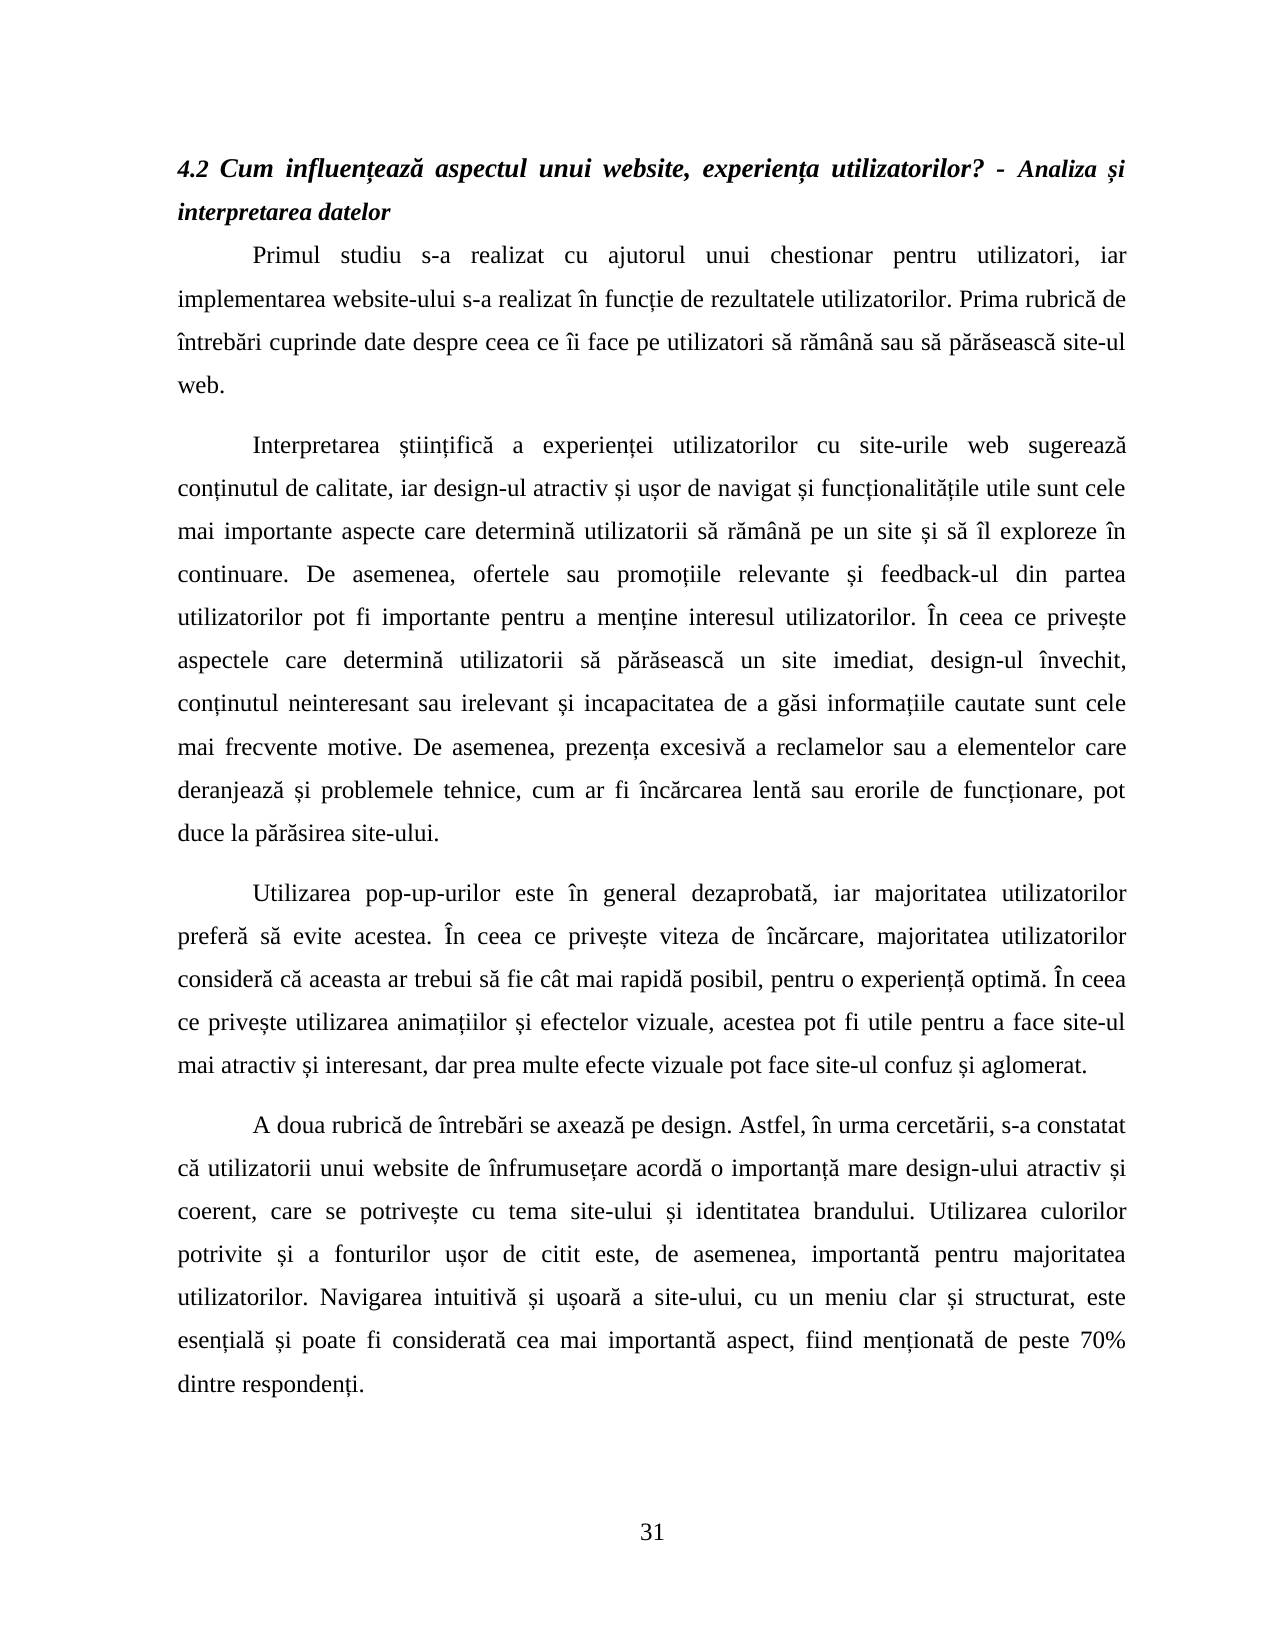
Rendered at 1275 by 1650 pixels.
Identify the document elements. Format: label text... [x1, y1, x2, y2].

text Interpretarea științifică a experienței utilizatorilor cu site-urile web sugerează conținutul de calitate, iar design-ul atractiv și ușor de navigat și funcționalitățile utile sunt cele mai importante aspecte care determină utilizatorii să rămână pe un site și să îl exploreze în continuare. De asemenea, ofertele sau promoțiile relevante și feedback-ul din partea utilizatorilor pot fi importante pentru a menține interesul utilizatorilor. În ceea ce privește aspectele care determină utilizatorii să părăsească un site imediat, design-ul învechit, conținutul neinteresant sau irelevant și incapacitatea de a găsi informațiile cautate sunt cele mai frecvente motive. De asemenea, prezența excesivă a reclamelor sau a elementelor care deranjează și problemele tehnice, cum ar fi încărcarea lentă sau erorile de funcționare, pot duce la părăsirea site-ului. [177, 430, 1127, 847]
text A doua rubrică de întrebări se axează pe design. Astfel, în urma cercetării, s-a constatat că utilizatorii unui website de înfrumusețare acordă o importanță mare design-ului atractiv și coerent, care se potrivește cu tema site-ului și identitatea brandului. Utilizarea culorilor potrivite și a fonturilor ușor de citit este, de asemenea, importantă pentru majoritatea utilizatorilor. Navigarea intuitivă și ușoară a site-ului, cu un meniu clar și structurat, este esențială și poate fi considerată cea mai importantă aspect, fiind menționată de peste 70% dintre respondenți. [177, 1110, 1127, 1397]
text Utilizarea pop-up-urilor este în general dezaprobată, iar majoritatea utilizatorilor preferă să evite acestea. În ceea ce privește viteza de încărcare, majoritatea utilizatorilor consideră că aceasta ar trebui să fie cât mai rapidă posibil, pentru o experiență optimă. În ceea ce privește utilizarea animațiilor și efectelor vizuale, acestea pot fi utile pentru a face site-ul mai atractiv și interesant, dar prea multe efecte vizuale pot face site-ul confuz și aglomerat. [177, 878, 1127, 1079]
text Primul studiu s-a realizat cu ajutorul unui chestionar pentru utilizatori, iar implementarea website-ului s-a realizat în funcție de rezultatele utilizatorilor. Prima rubrică de întrebări cuprinde date despre ceea ce îi face pe utilizatori să rămână sau să părăsească site-ul web. [177, 241, 1127, 399]
subtitle 4.2 Cum influențează aspectul unui website, experiența utilizatorilor? - Analiza și interpretarea datelor [177, 152, 1127, 226]
